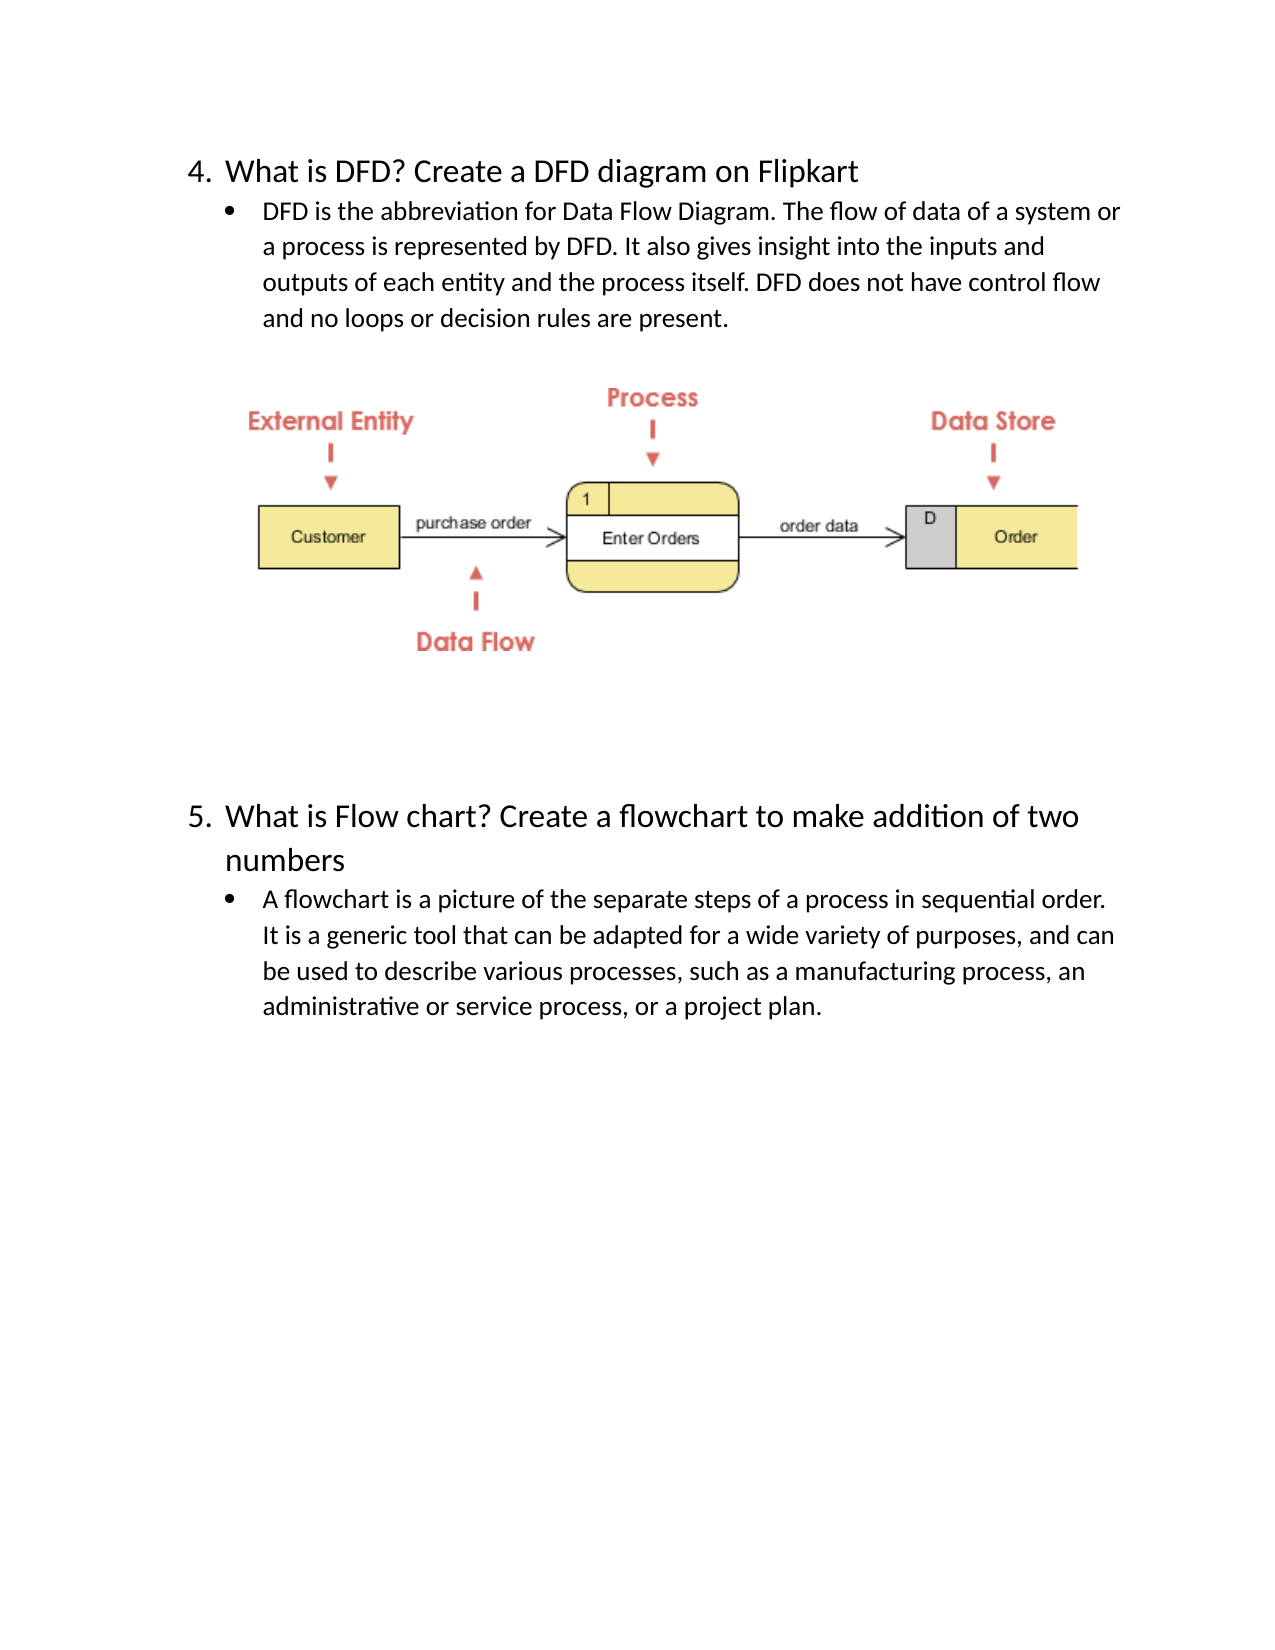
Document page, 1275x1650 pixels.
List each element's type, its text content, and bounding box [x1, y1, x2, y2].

picture [249, 388, 1079, 651]
list What is DFD? Create a DFD diagram on Flipkart [187, 150, 1125, 191]
list A flowchart is a picture of the separate steps of a process in sequential order. It is a generic tool that can be adapted for a wide variety of purposes, and can be used to describe various processes, such as a manufacturing process, an administrative or service process, or a project plan. [225, 883, 1125, 1023]
list What is Flow chart? Create a flowchart to make addition of two numbers [187, 795, 1125, 879]
list DFD is the abbreviation for Data Flow Diagram. The flow of data of a system or a process is represented by DFD. It also gives insight into the inputs and outputs of each entity and the process itself. DFD does not have control flow and no loops or decision rules are present. [225, 194, 1125, 334]
